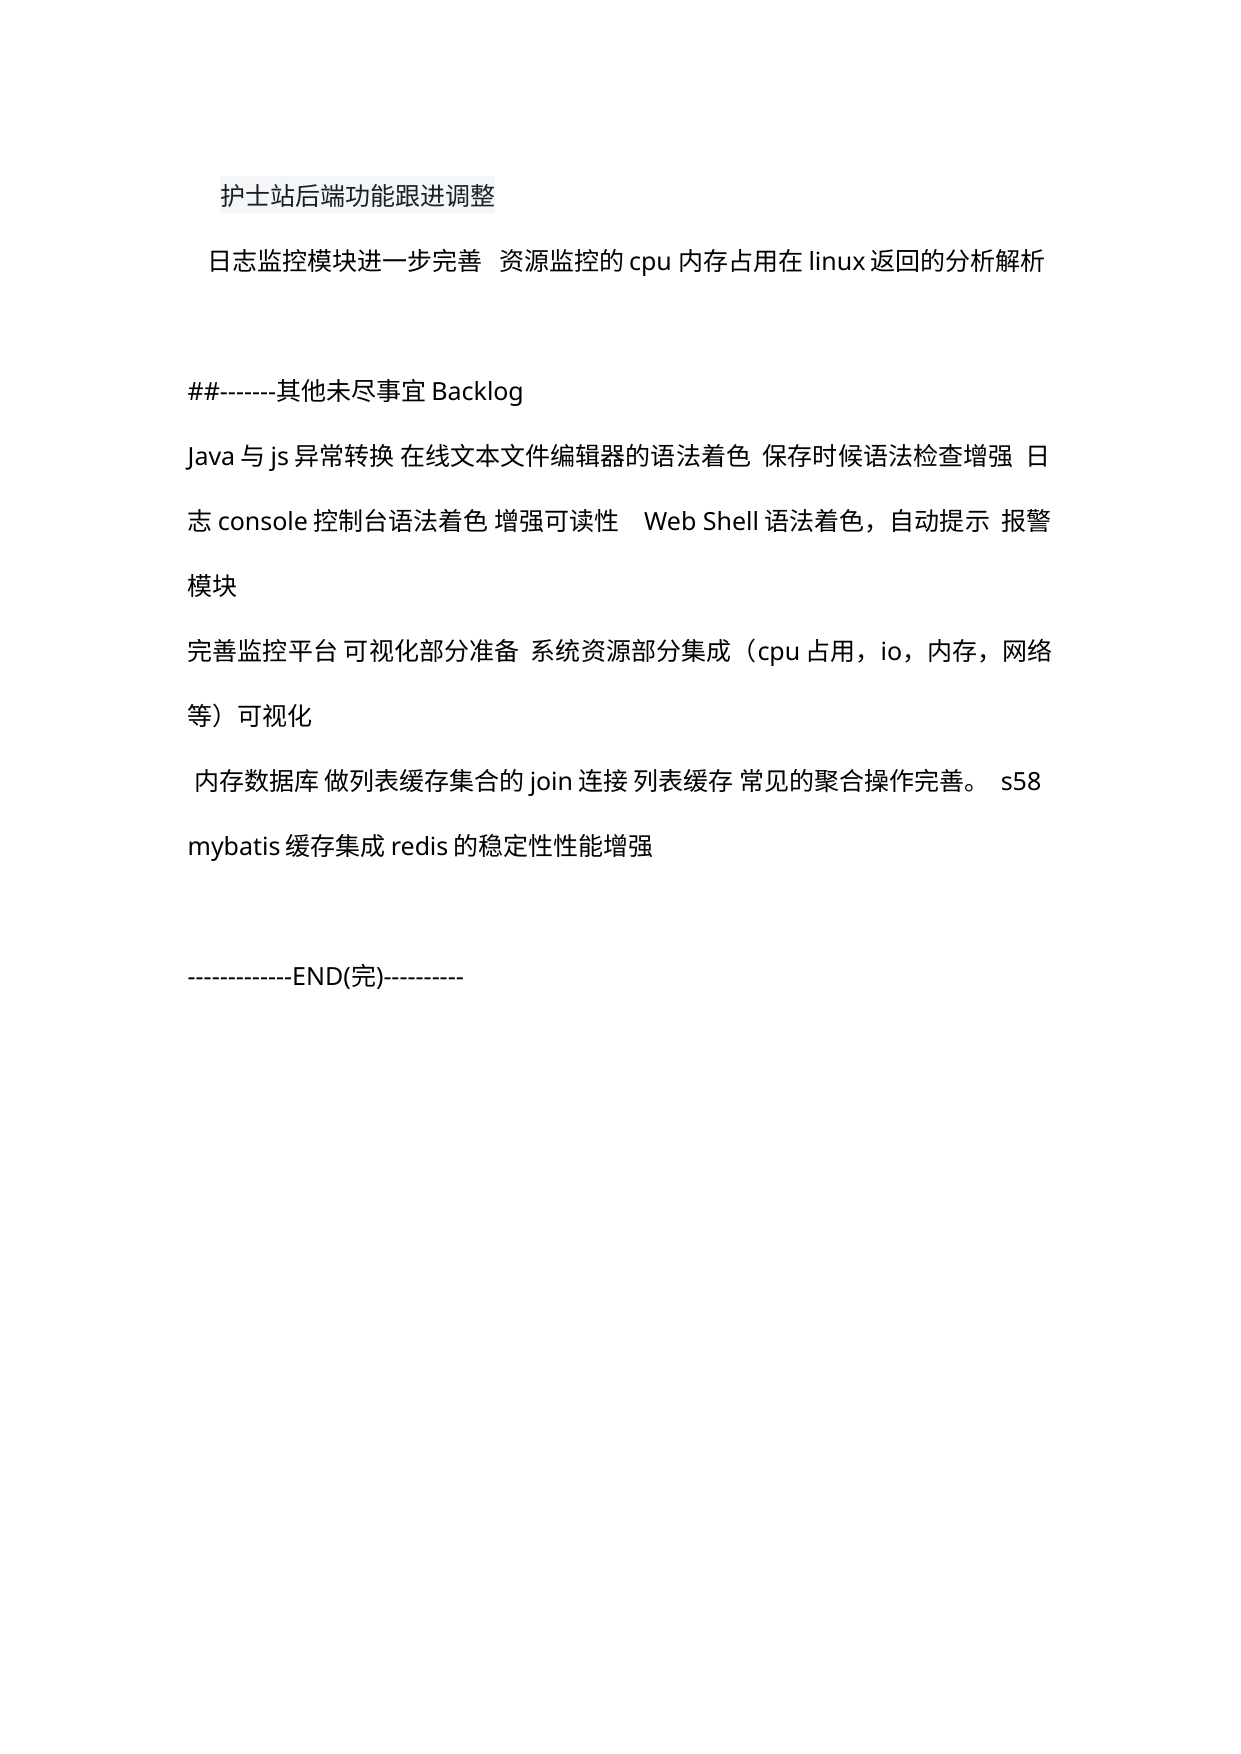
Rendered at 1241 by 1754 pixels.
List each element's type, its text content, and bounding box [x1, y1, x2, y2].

text -------------END(完)---------- [187, 942, 1053, 1007]
text 完善监控平台 可视化部分准备 系统资源部分集成（cpu占用，io，内存，网络等）可视化 [187, 617, 1053, 747]
text mybatis缓存集成redis的稳定性性能增强 [187, 812, 1053, 877]
text ##-------其他未尽事宜Backlog [187, 357, 1053, 422]
text 内存数据库 做列表缓存集合的join连接 列表缓存 常见的聚合操作完善。 s58 [187, 747, 1053, 812]
text 护士站后端功能跟进调整 [187, 162, 1053, 227]
text Java与js异常转换 在线文本文件编辑器的语法着色 保存时候语法检查增强 日志console控制台语法着色 增强可读性 Web Shell语法着色，自动提示 报警模块 [187, 422, 1053, 617]
text 日志监控模块进一步完善 资源监控的cpu 内存占用在linux返回的分析解析 [187, 227, 1053, 292]
